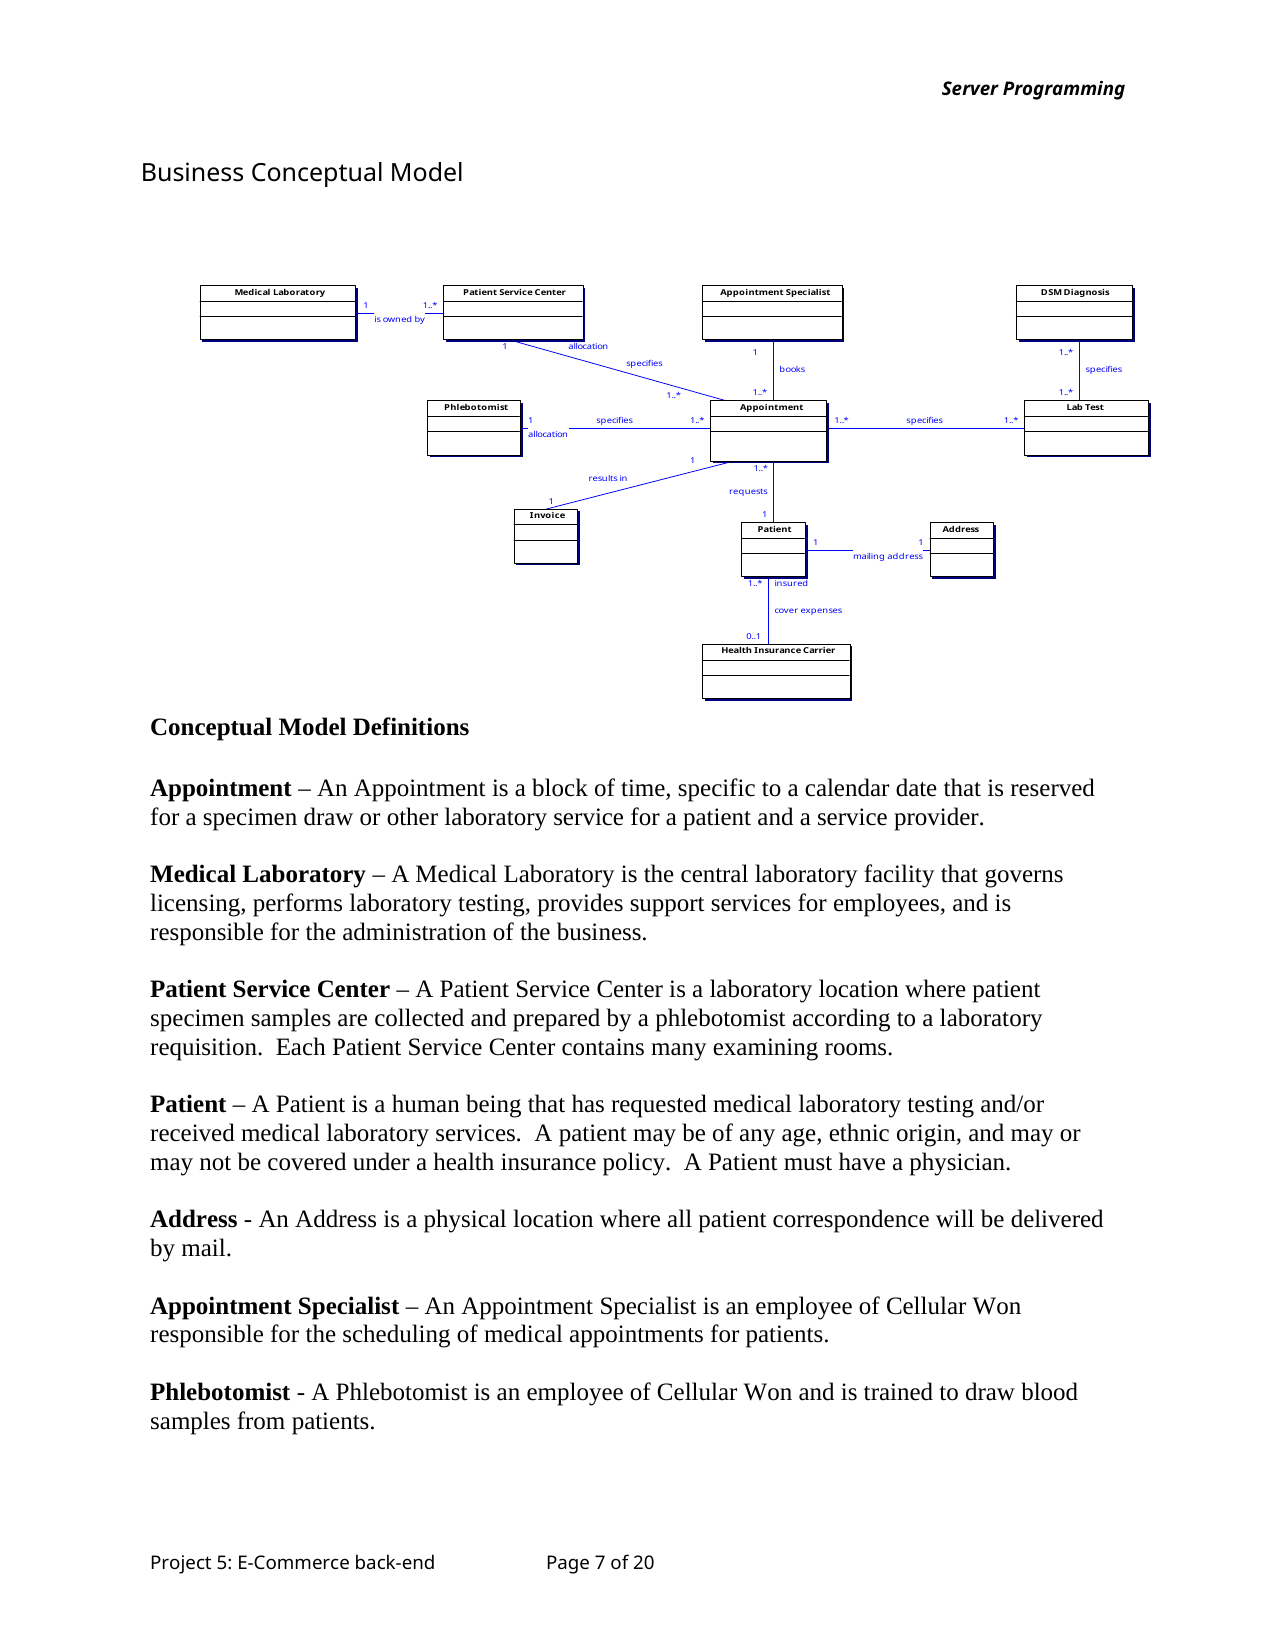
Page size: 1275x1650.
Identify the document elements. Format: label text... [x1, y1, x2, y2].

text Appointment Specialist – An Appointment Specialist is an employee of Cellular Won responsible for the scheduling of medical appointments for patients. [150, 1291, 1125, 1348]
text Patient Service Center – A Patient Service Center is a laboratory location where patient specimen samples are collected and prepared by a phlebotomist according to a laboratory requisition. Each Patient Service Center contains many examining rooms. [150, 974, 1125, 1061]
text Appointment – An Appointment is a block of time, specific to a calendar date that is reserved for a specimen draw or other laboratory service for a patient and a service provider. [150, 773, 1125, 831]
text Address - An Address is a physical location where all patient correspondence will be delivered by mail. [150, 1204, 1125, 1262]
subtitle Conceptual Model Definitions [150, 362, 1125, 740]
text Phlebotomist - A Phlebotomist is an employee of Cellular Won and is trained to draw blood samples from patients. [150, 1377, 1125, 1434]
text Patient – A Patient is a human being that has requested medical laboratory testing and/or received medical laboratory services. A patient may be of any age, ethnic origin, and may or may not be covered under a health insurance policy. A Patient must have a physician. [150, 1089, 1125, 1176]
text Medical Laboratory – A Medical Laboratory is the central laboratory facility that governs licensing, performs laboratory testing, provides support services for employees, and is responsible for the administration of the business. [150, 859, 1125, 946]
subtitle Business Conceptual Model [141, 154, 1125, 188]
